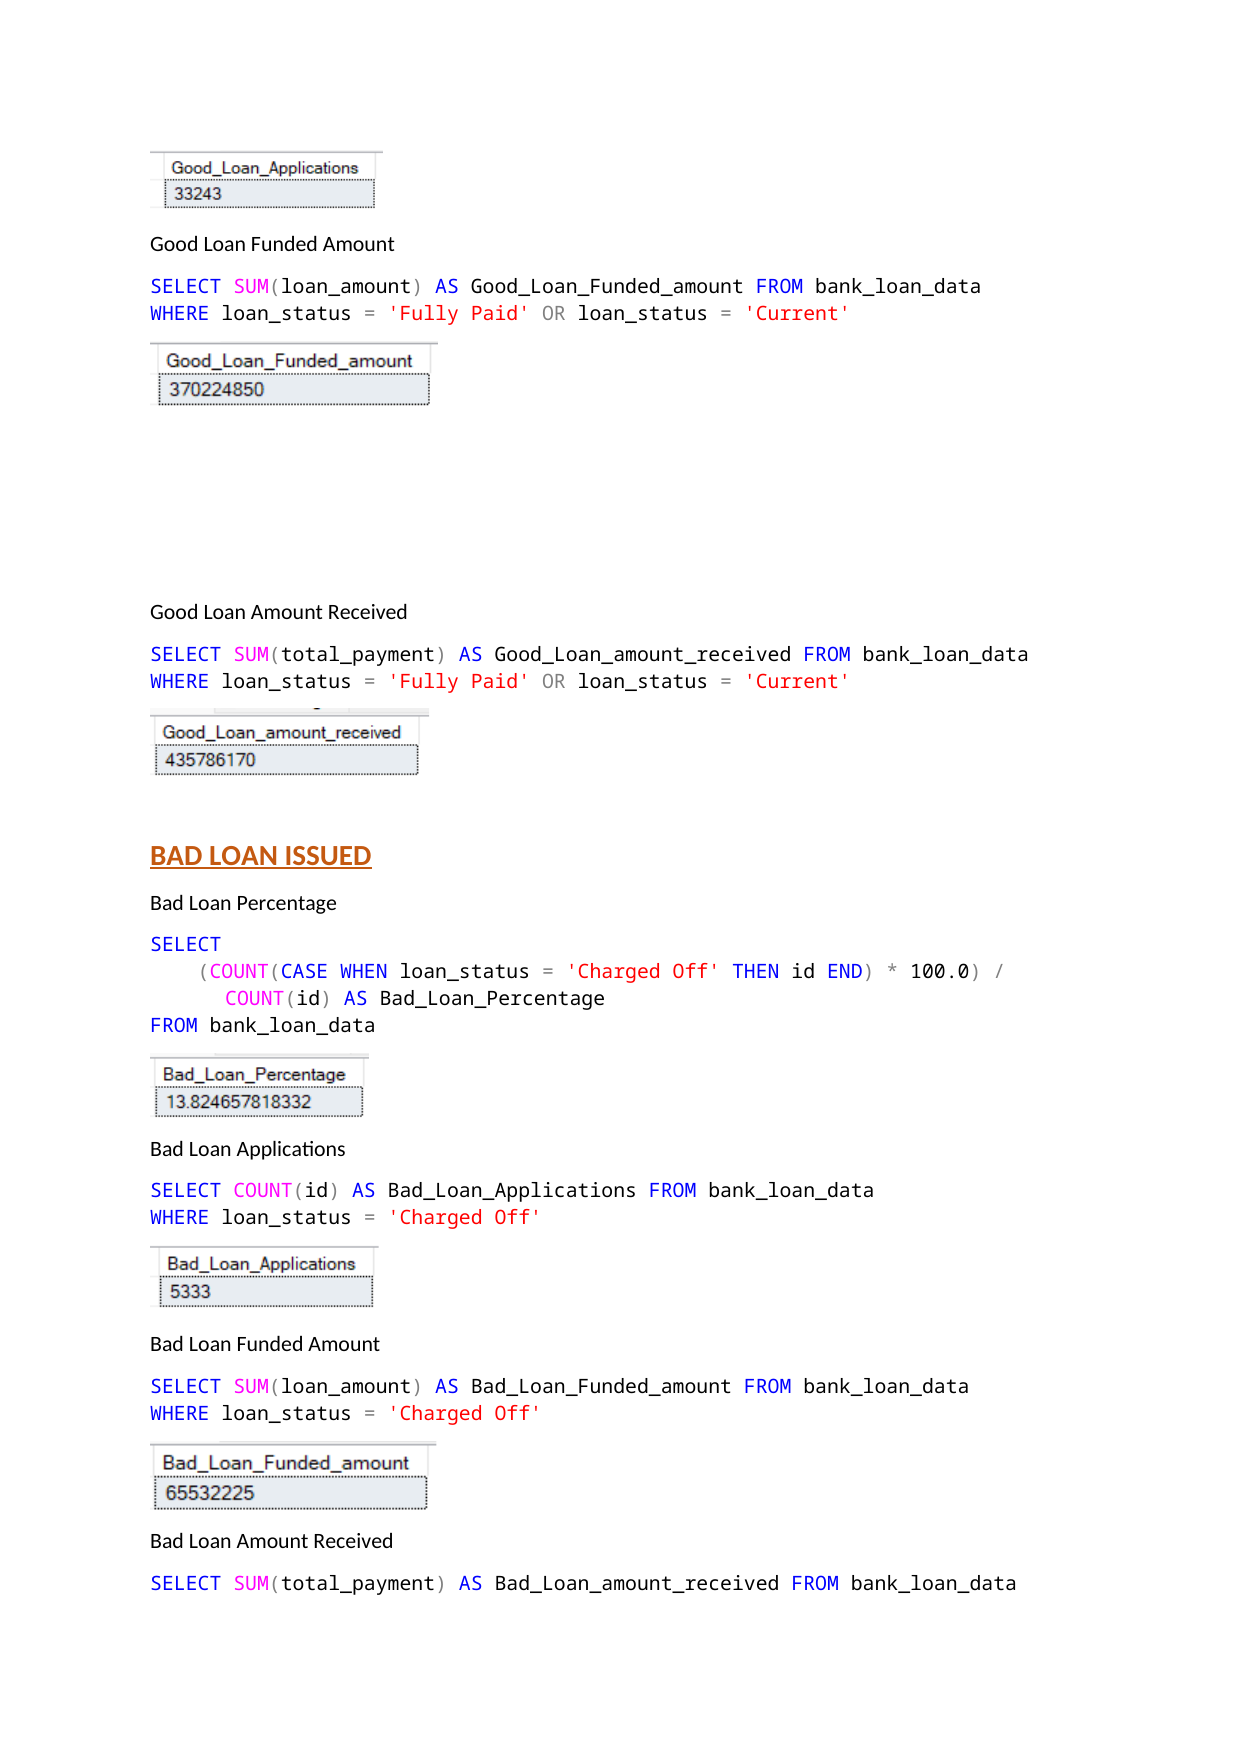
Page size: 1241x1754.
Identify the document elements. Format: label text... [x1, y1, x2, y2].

text (COUNT(CASE WHEN loan_status = 'Charged Off' THEN id END) * 100.0) / [150, 957, 1090, 984]
text SELECT SUM(loan_amount) AS Good_Loan_Funded_amount FROM bank_loan_data [150, 272, 1090, 299]
text COUNT(id) AS Bad_Loan_Percentage [150, 984, 1090, 1011]
text BAD LOAN ISSUED [150, 837, 1090, 873]
text WHERE loan_status = 'Charged Off' [150, 1204, 1090, 1231]
picture [150, 1245, 379, 1316]
picture [150, 341, 438, 416]
text Bad Loan Percentage [150, 889, 1090, 915]
picture [150, 150, 383, 215]
text Good Loan Funded Amount [150, 230, 1090, 257]
text Good Loan Amount Received [150, 598, 1090, 625]
picture [150, 1441, 437, 1513]
text SELECT SUM(total_payment) AS Good_Loan_amount_received FROM bank_loan_data [150, 640, 1090, 667]
text SELECT SUM(loan_amount) AS Bad_Loan_Funded_amount FROM bank_loan_data [150, 1372, 1090, 1399]
picture [150, 1053, 369, 1120]
text SELECT COUNT(id) AS Bad_Loan_Applications FROM bank_loan_data [150, 1177, 1090, 1204]
text Bad Loan Applications [150, 1135, 1090, 1162]
text SELECT SUM(total_payment) AS Bad_Loan_amount_received FROM bank_loan_data [150, 1569, 1090, 1596]
text WHERE loan_status = 'Charged Off' [150, 1399, 1090, 1426]
text WHERE loan_status = 'Fully Paid' OR loan_status = 'Current' [150, 667, 1090, 694]
text SELECT [150, 931, 1090, 957]
text Bad Loan Funded Amount [150, 1330, 1090, 1357]
text Bad Loan Amount Received [150, 1527, 1090, 1554]
picture [150, 708, 430, 781]
text FROM bank_loan_data [150, 1011, 1090, 1038]
text WHERE loan_status = 'Fully Paid' OR loan_status = 'Current' [150, 299, 1090, 326]
